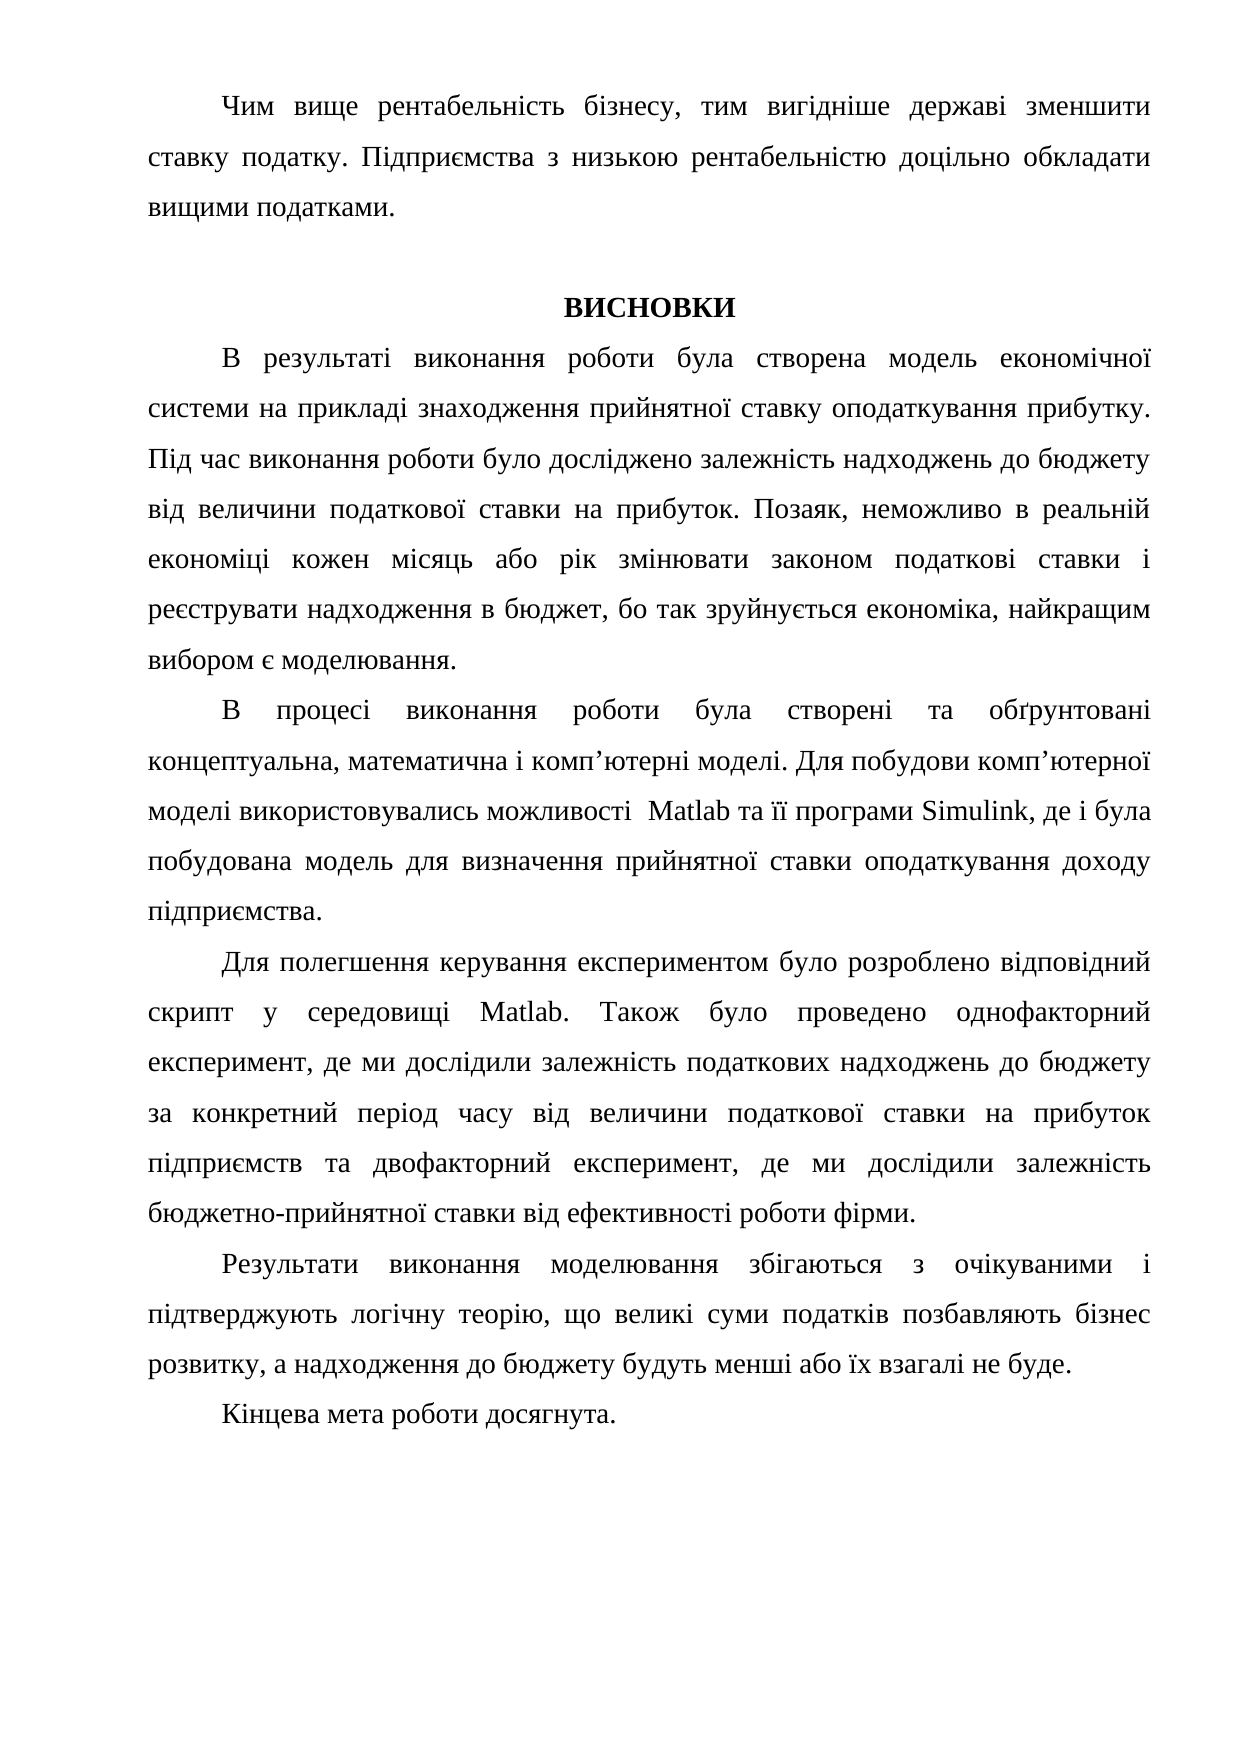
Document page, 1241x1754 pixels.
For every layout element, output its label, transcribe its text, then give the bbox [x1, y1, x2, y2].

text В результаті виконання роботи була створена модель економічної системи на прикладі знаходження прийнятної ставку оподаткування прибутку. Під час виконання роботи було досліджено залежність надходжень до бюджету від величини податкової ставки на прибуток. Позаяк, неможливо в реальній економіці кожен місяць або рік змінювати законом податкові ставки і реєструвати надходження в бюджет, бо так зруйнується економіка, найкращим вибором є моделювання. [148, 340, 1152, 676]
text В процесі виконання роботи була створені та обґрунтовані концептуальна, математична і комп’ютерні моделі. Для побудови комп’ютерної моделі використовувались можливості Matlab та її програми Simulink, де і була побудована модель для визначення прийнятної ставки оподаткування доходу підприємства. [148, 692, 1152, 927]
text Результати виконання моделювання збігаються з очікуваними і підтверджують логічну теорію, що великі суми податків позбавляють бізнес розвитку, а надходження до бюджету будуть менші або їх взагалі не буде. [148, 1246, 1152, 1380]
text Для полегшення керування експериментом було розроблено відповідний скрипт у середовищі Matlab. Також було проведено однофакторний експеримент, де ми дослідили залежність податкових надходжень до бюджету за конкретний період часу від величини податкової ставки на прибуток підприємств та двофакторний експеримент, де ми дослідили залежність бюджетно-прийнятної ставки від ефективності роботи фірми. [148, 944, 1152, 1229]
text Кінцева мета роботи досягнута. [148, 1397, 1152, 1430]
subtitle ВИСНОВКИ [148, 290, 1152, 323]
text Чим вище рентабельність бізнесу, тим вигідніше державі зменшити ставку податку. Підприємства з низькою рентабельністю доцільно обкладати вищими податками. [148, 88, 1152, 223]
